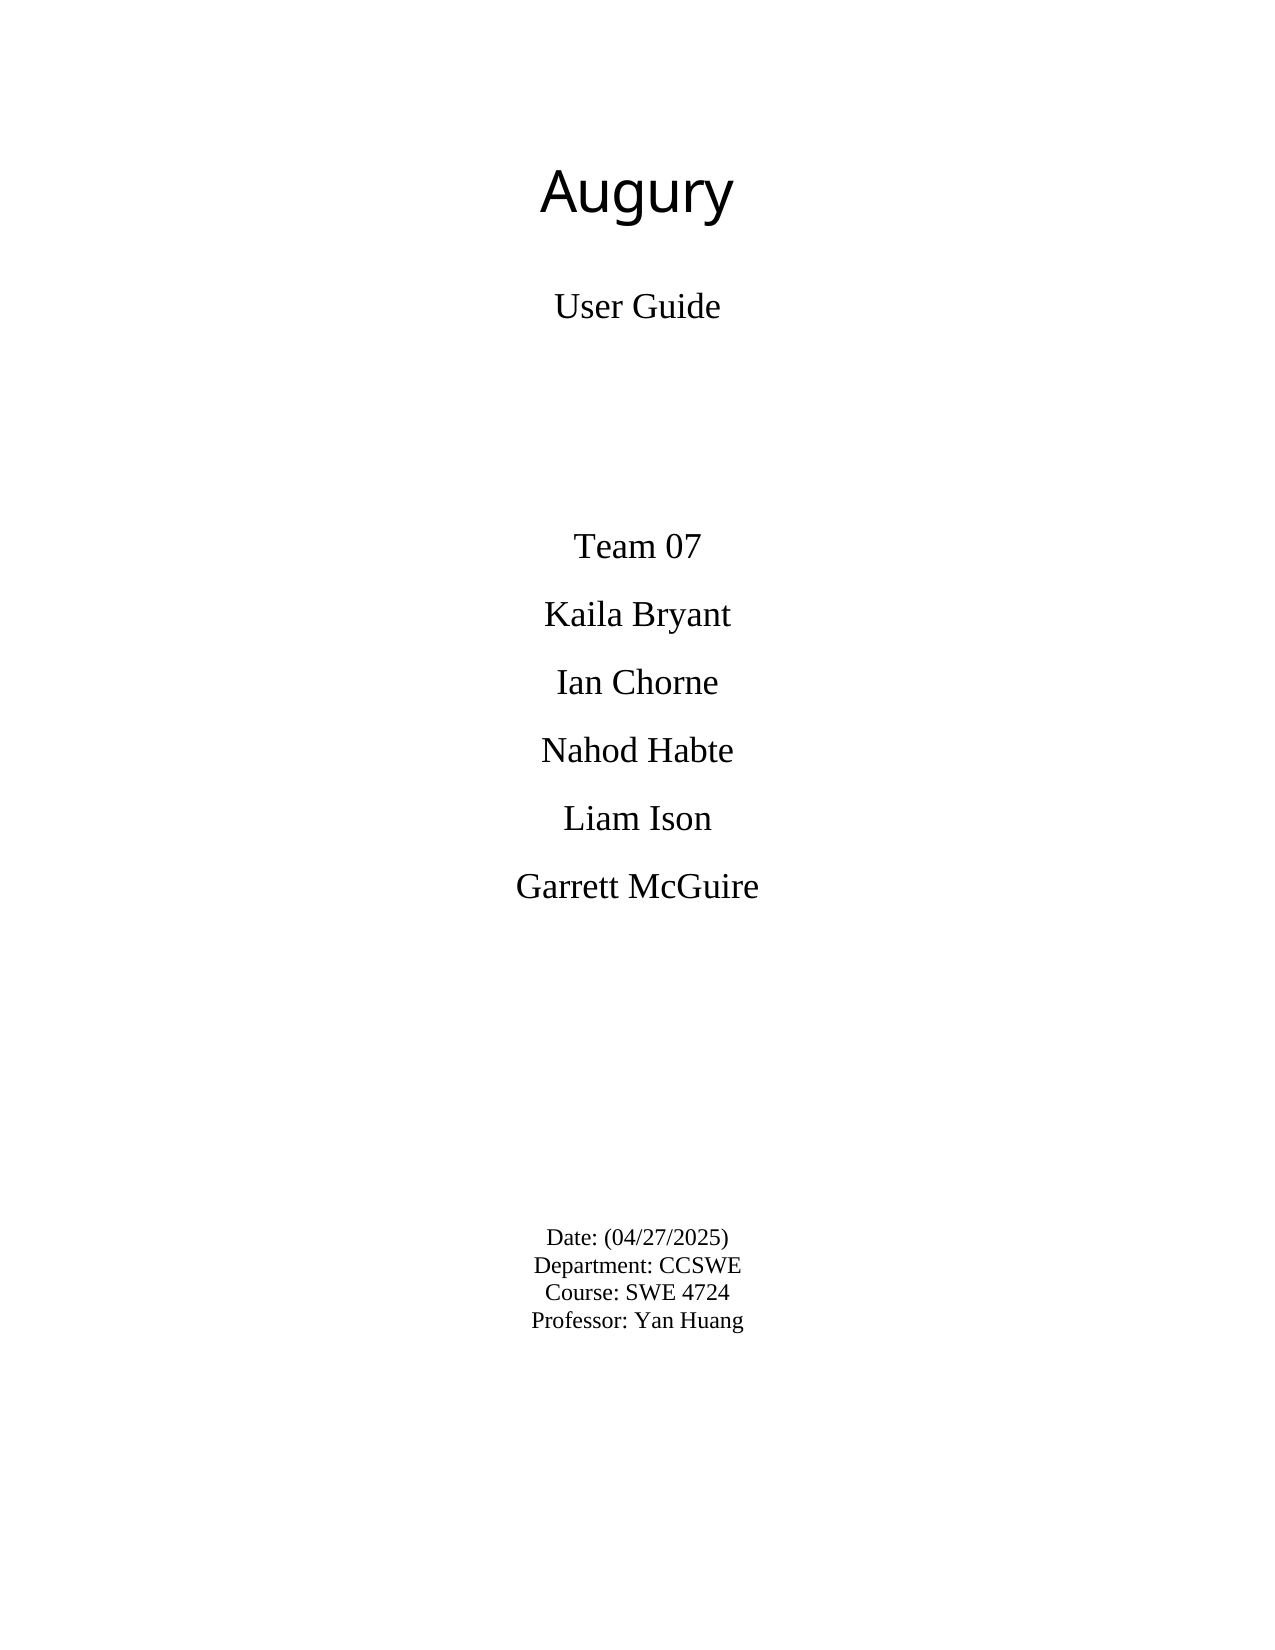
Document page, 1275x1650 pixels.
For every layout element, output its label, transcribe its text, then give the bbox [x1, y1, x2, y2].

text User Guide [150, 286, 1125, 327]
text Professor: Yan Huang [150, 1306, 1125, 1333]
text Liam Ison [150, 797, 1125, 839]
text Ian Chorne [150, 661, 1125, 703]
text Garrett McGuire [150, 865, 1125, 907]
text Kaila Bryant [150, 593, 1125, 635]
text Nahod Habte [150, 729, 1125, 771]
title Augury [150, 150, 1125, 229]
text Department: CCSWE [150, 1251, 1125, 1278]
text Date: (04/27/2025) [150, 1223, 1125, 1251]
text Course: SWE 4724 [150, 1278, 1125, 1306]
text Team 07 [150, 525, 1125, 567]
